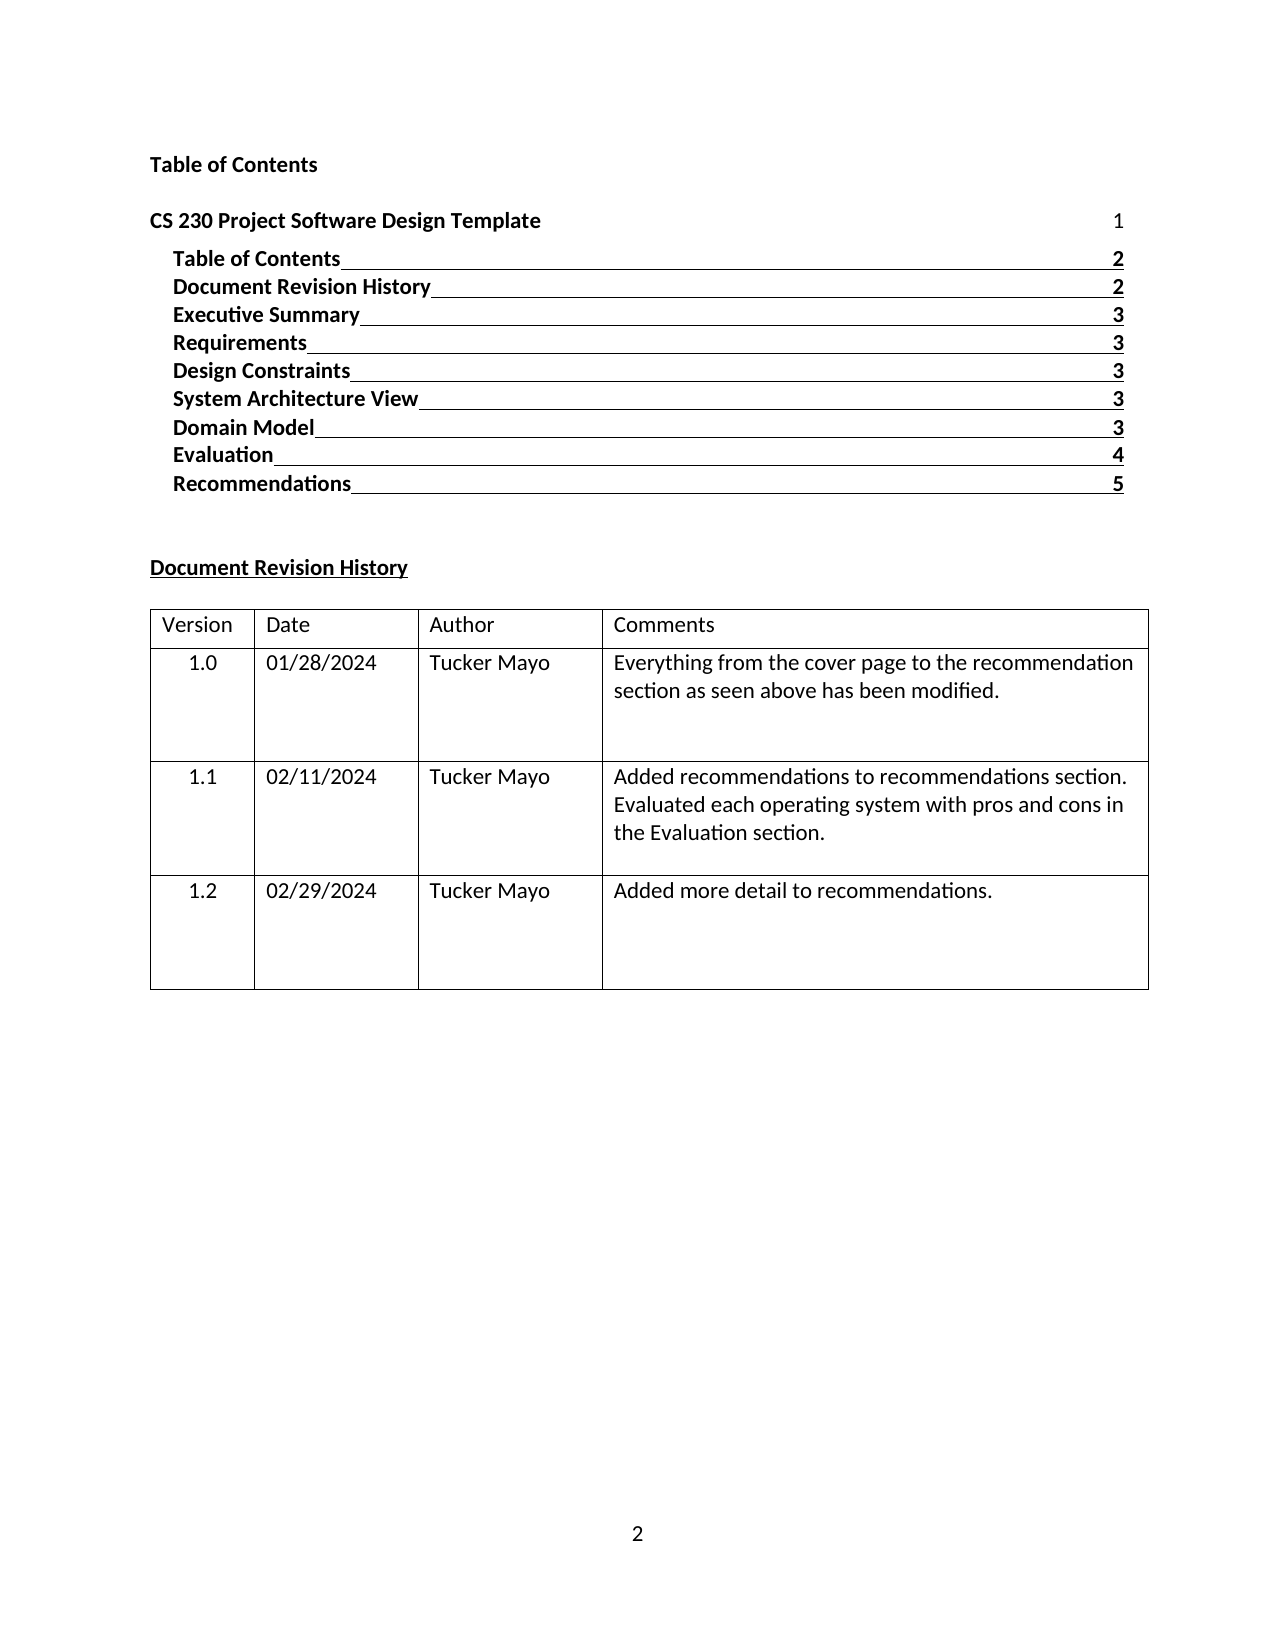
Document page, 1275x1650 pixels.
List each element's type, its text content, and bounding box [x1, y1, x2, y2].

table_cell 02/11/2024 [255, 762, 418, 875]
subtitle Table of Contents [150, 150, 1125, 178]
table_header Author [419, 610, 602, 647]
table_cell 02/29/2024 [255, 876, 418, 989]
table_cell Added more detail to recommendations. [603, 876, 1148, 989]
table_header Comments [603, 610, 1148, 647]
table_cell 01/28/2024 [255, 649, 418, 761]
table_cell 1.2 [151, 876, 254, 989]
subtitle Document Revision History [150, 553, 1125, 581]
table_header Date [255, 610, 418, 647]
table_cell Added recommendations to recommendations section. Evaluated each operating system with pros and cons in the Evaluation section. [603, 762, 1148, 875]
table_cell Everything from the cover page to the recommendation section as seen above has been modified. [603, 649, 1148, 761]
table_cell 1.0 [151, 649, 254, 761]
table_header Version [151, 610, 254, 647]
table_cell Tucker Mayo [419, 649, 602, 761]
table_cell Tucker Mayo [419, 762, 602, 875]
table_cell Tucker Mayo [419, 876, 602, 989]
table_cell 1.1 [151, 762, 254, 875]
